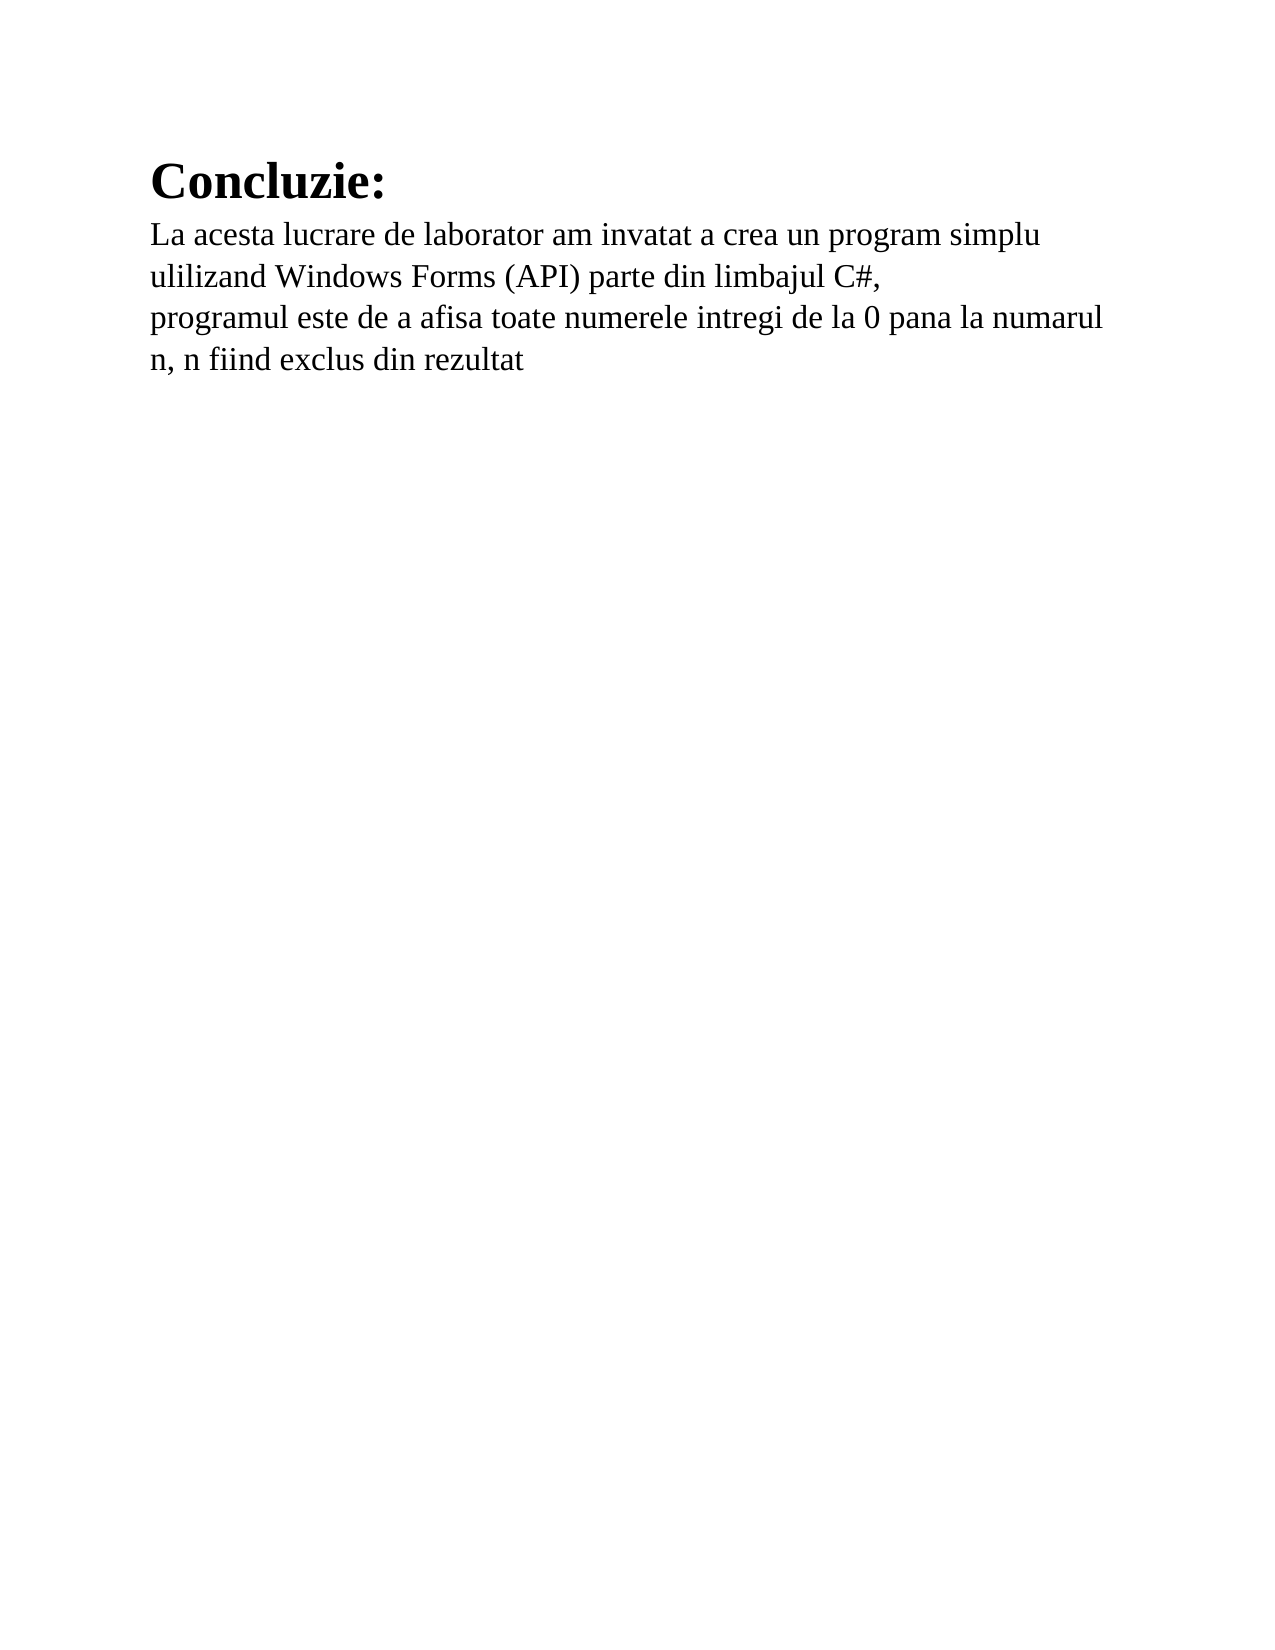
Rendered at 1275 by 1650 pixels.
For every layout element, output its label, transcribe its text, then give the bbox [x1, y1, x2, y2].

text Concluzie: [150, 150, 1125, 210]
text La acesta lucrare de laborator am invatat a crea un program simplu ulilizand Windows Forms (API) parte din limbajul C#, programul este de a afisa toate numerele intregi de la 0 pana la numarul n, n fiind exclus din rezultat [150, 215, 1125, 377]
